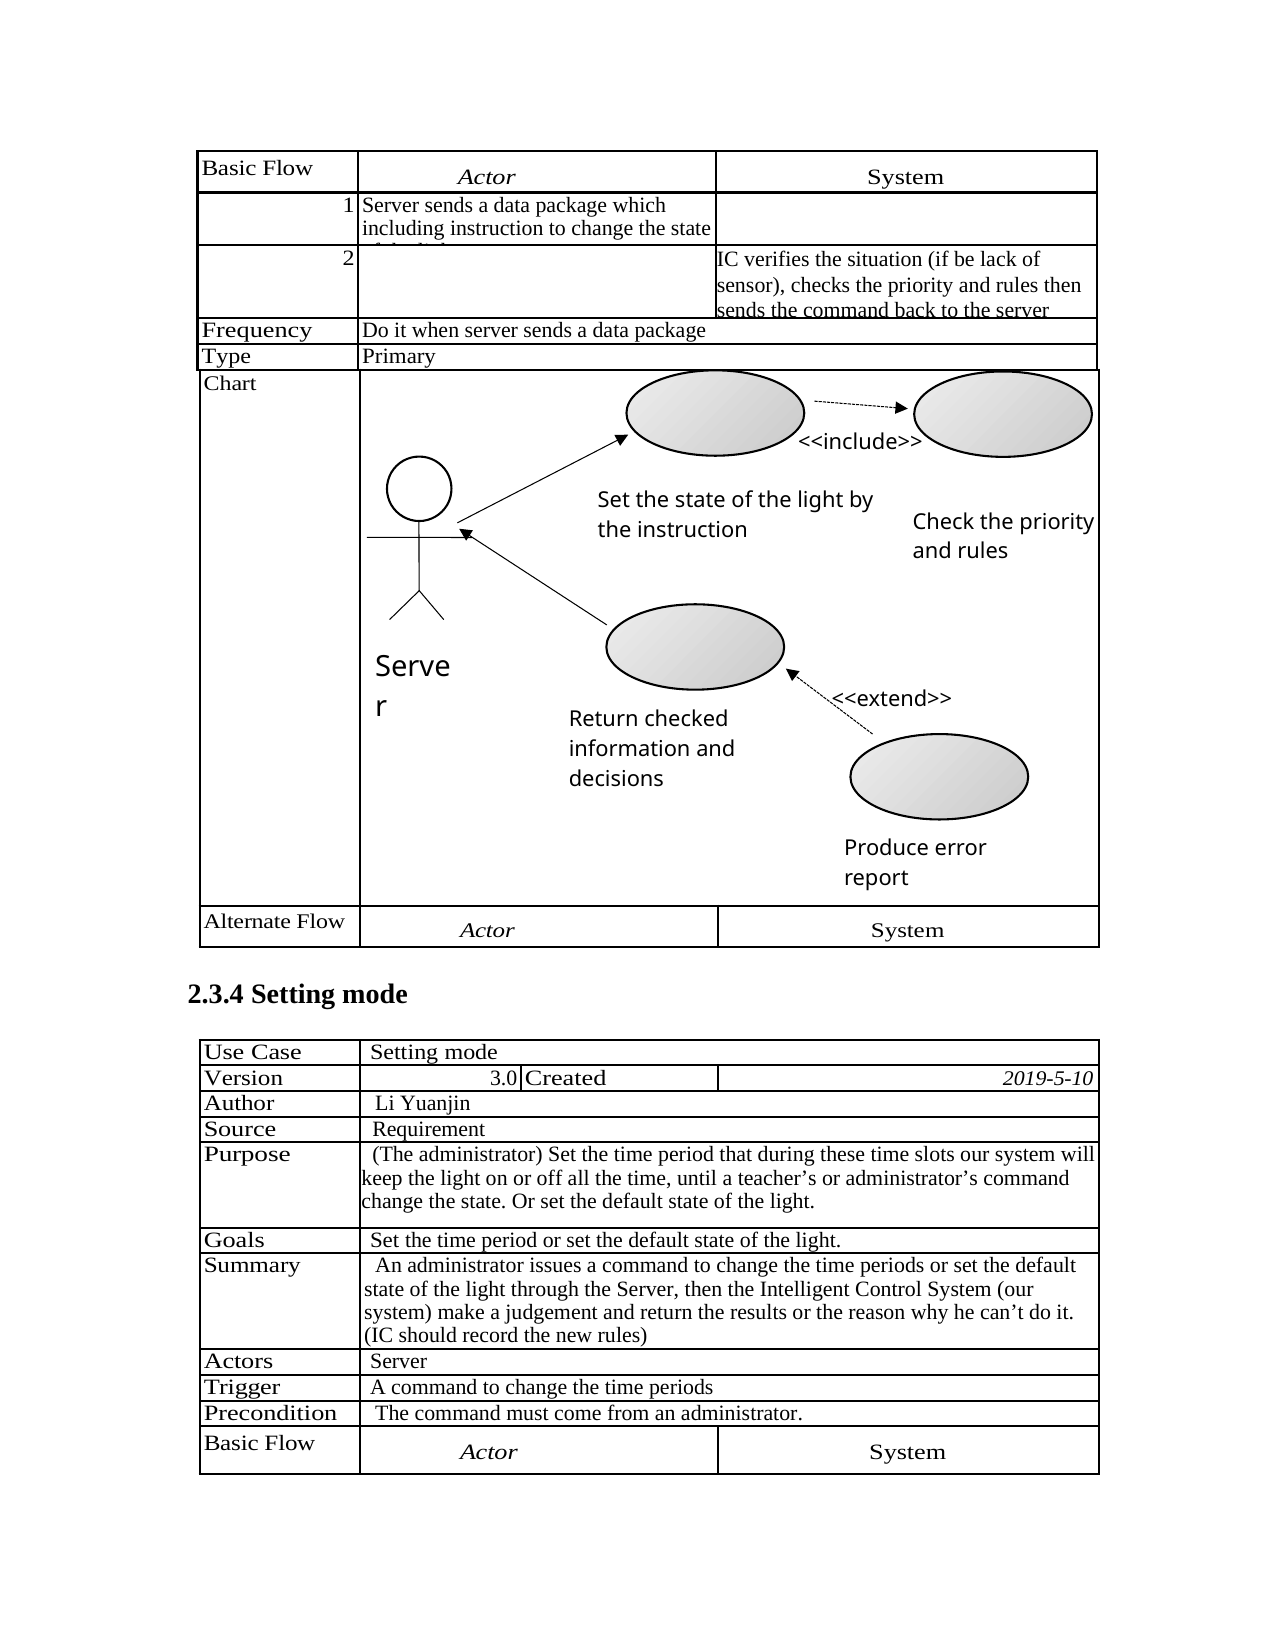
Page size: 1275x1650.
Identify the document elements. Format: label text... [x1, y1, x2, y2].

table_cell Summary [201, 1254, 359, 1348]
table_cell Goals [201, 1229, 359, 1252]
table_cell System [719, 907, 1098, 946]
table_cell Set the time period or set the default state of the light. [361, 1229, 1098, 1252]
table_cell Primary [359, 345, 1096, 368]
table_cell Version [201, 1066, 359, 1090]
table_cell 1 [199, 194, 357, 244]
table_cell Server [361, 1350, 1098, 1374]
table_cell IC verifies the situation (if be lack of sensor), checks the priority and rules then sends the command back to the server [717, 246, 1096, 317]
table_cell Actor [361, 1427, 717, 1472]
table_cell The command must come from an administrator. [361, 1402, 1098, 1425]
table_cell Author [201, 1092, 359, 1116]
table_cell 2019-5-10 [719, 1066, 1098, 1090]
table_cell [361, 371, 1098, 904]
table_cell Requirement [361, 1118, 1098, 1141]
table_cell Basic Flow [201, 1427, 359, 1472]
table_cell 3.0 [361, 1066, 520, 1090]
table_cell Alternate Flow [201, 907, 359, 946]
table_cell Actor [361, 907, 717, 946]
table_cell Actor [359, 152, 715, 191]
table_cell Do it when server sends a data package [359, 319, 1096, 343]
table_cell Source [201, 1118, 359, 1141]
table_cell Server sends a data package which including instruction to change the state of the light of the light [359, 194, 715, 244]
table_cell Chart [201, 371, 359, 904]
table_header Setting mode [361, 1041, 1098, 1064]
table_cell Precondition [201, 1402, 359, 1425]
table_cell Trigger [201, 1376, 359, 1399]
table_cell 2 [199, 246, 357, 317]
table_cell System [717, 152, 1096, 191]
table_cell Basic Flow [199, 152, 357, 191]
table_cell [359, 246, 715, 317]
table_cell (The administrator) Set the time period that during these time slots our system will keep the light on or off all the time, until a teacher’s or administrator’s command change the state. Or set the default state of the light. [361, 1143, 1098, 1227]
table_header Use Case [201, 1041, 359, 1064]
table_cell Actors [201, 1350, 359, 1374]
text 2.3.4 Setting mode [187, 977, 1087, 1009]
table_cell Type [199, 345, 357, 368]
table_cell System [719, 1427, 1098, 1472]
table_cell Purpose [201, 1143, 359, 1227]
table_cell Li Yuanjin [361, 1092, 1098, 1116]
table_cell A command to change the time periods [361, 1376, 1098, 1399]
table_cell An administrator issues a command to change the time periods or set the default state of the light through the Server, then the Intelligent Control System (our system) make a judgement and return the results or the reason why he can’t do it. (IC should record the new rules) [361, 1254, 1098, 1348]
table_cell Frequency [199, 319, 357, 343]
table_cell [717, 194, 1096, 244]
table_cell Created [522, 1066, 717, 1090]
